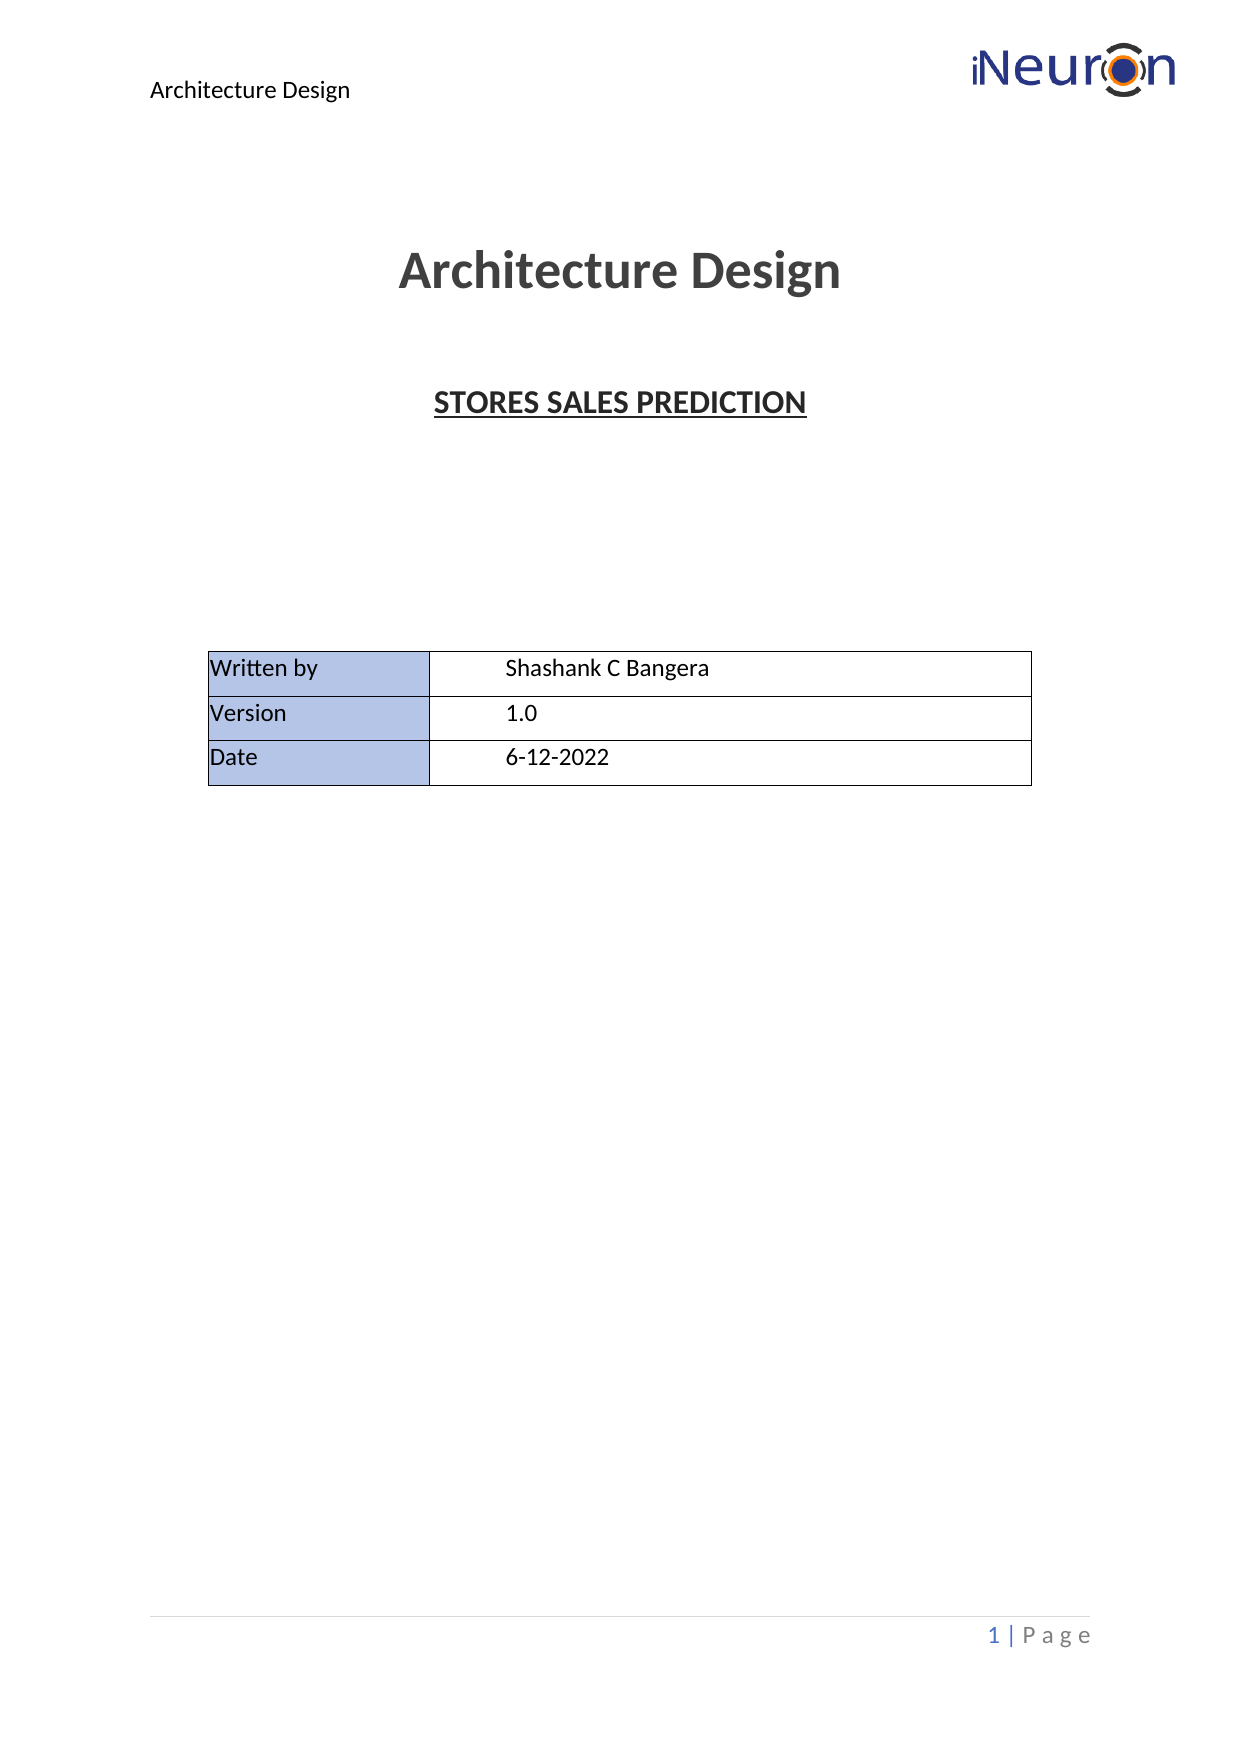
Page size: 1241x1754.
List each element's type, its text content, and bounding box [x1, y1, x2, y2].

table_cell Date [209, 741, 429, 785]
table_header Shashank C Bangera [430, 652, 1031, 696]
text STORES SALES PREDICTION [150, 381, 1090, 422]
table_cell 6-12-2022 [430, 741, 1031, 785]
table_header Written by [209, 652, 429, 696]
text Architecture Design [150, 236, 1090, 302]
table_cell 1.0 [430, 697, 1031, 740]
picture [972, 42, 1175, 97]
table_cell Version [209, 697, 429, 740]
